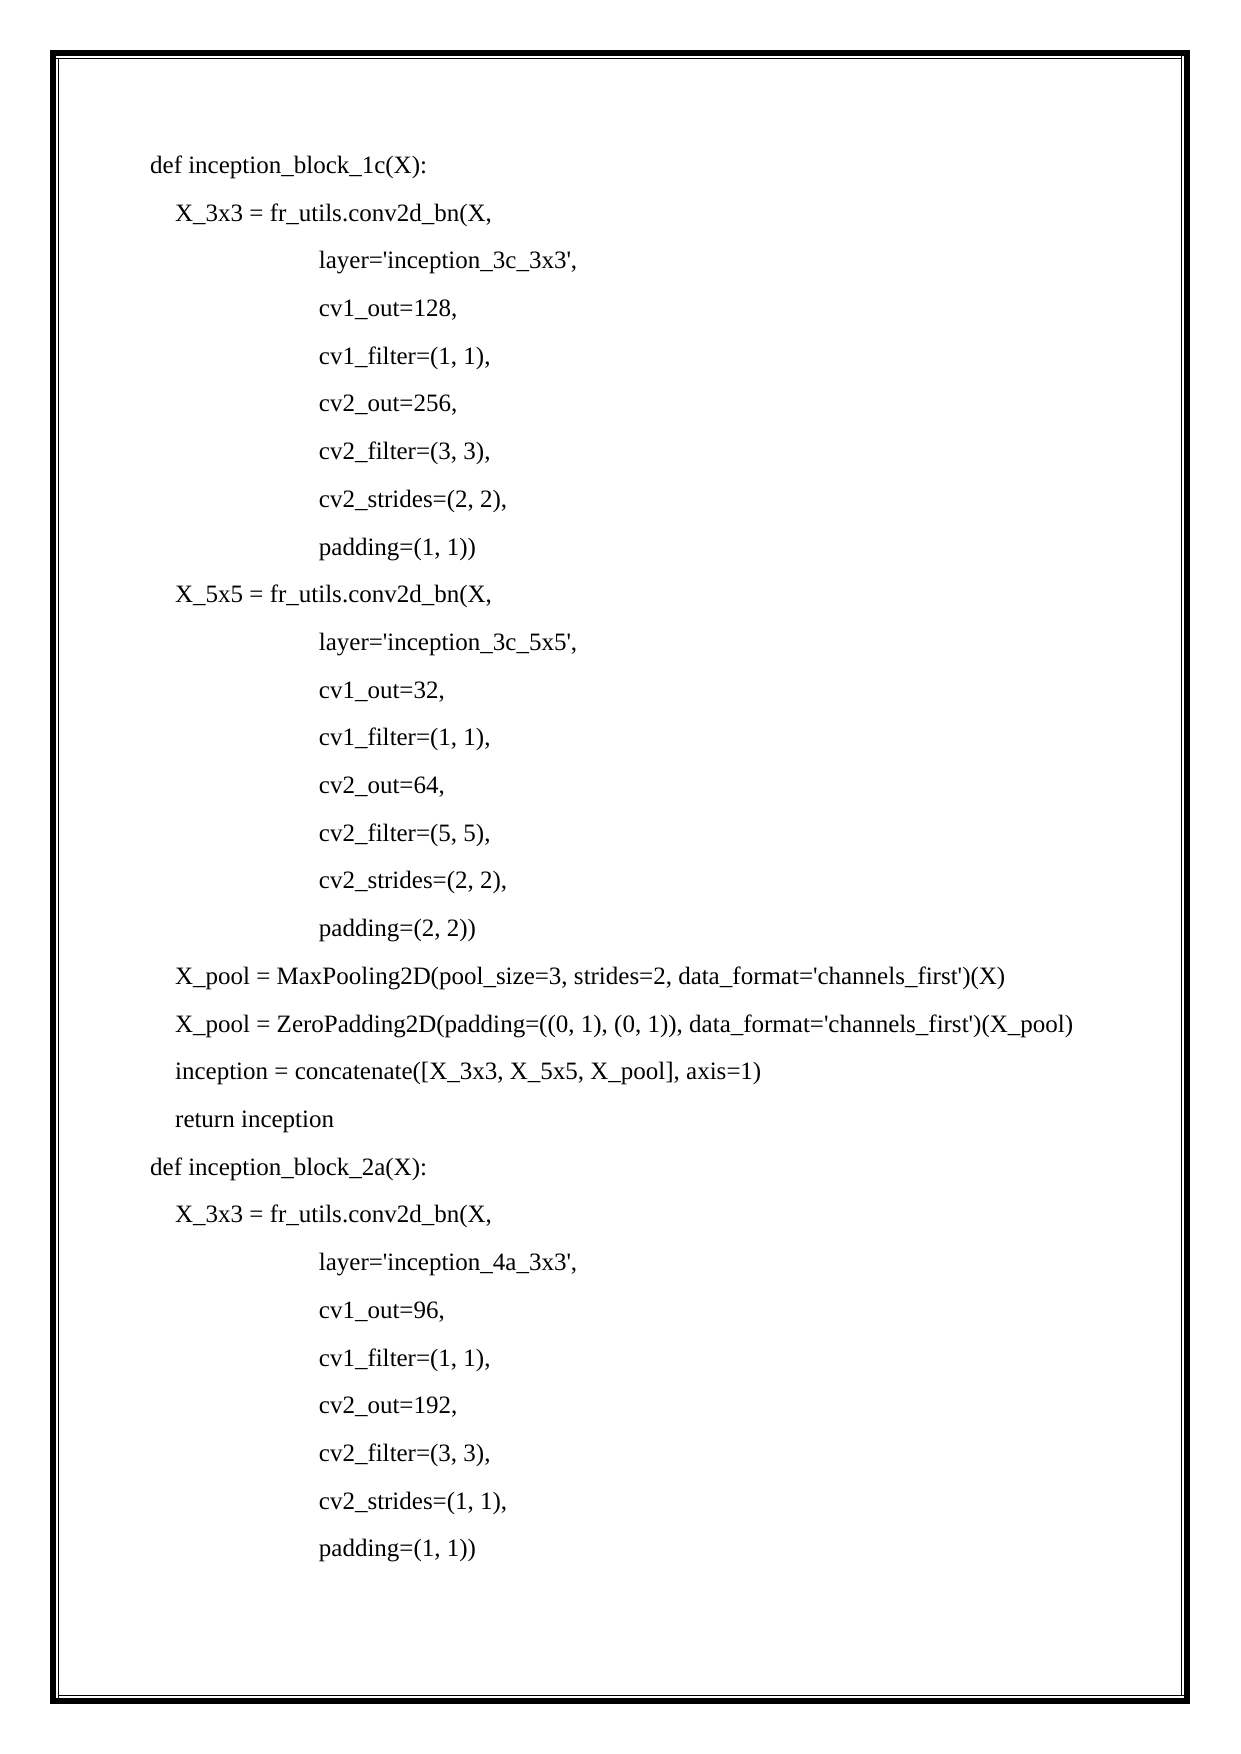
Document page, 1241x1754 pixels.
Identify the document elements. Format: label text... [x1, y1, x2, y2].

text return inception [150, 1104, 1090, 1133]
text X_3x3 = fr_utils.conv2d_bn(X, [150, 1199, 1090, 1228]
text cv1_filter=(1, 1), [150, 722, 1090, 751]
text layer='inception_4a_3x3', [150, 1247, 1090, 1276]
text cv2_out=64, [150, 770, 1090, 799]
text X_5x5 = fr_utils.conv2d_bn(X, [150, 579, 1090, 608]
text padding=(1, 1)) [150, 532, 1090, 560]
text def inception_block_2a(X): [150, 1152, 1090, 1181]
text cv1_filter=(1, 1), [150, 341, 1090, 369]
text X_pool = MaxPooling2D(pool_size=3, strides=2, data_format='channels_first')(X) [150, 961, 1090, 990]
text layer='inception_3c_3x3', [150, 245, 1090, 274]
text cv2_strides=(2, 2), [150, 484, 1090, 513]
text X_3x3 = fr_utils.conv2d_bn(X, [150, 198, 1090, 226]
text cv2_filter=(3, 3), [150, 1438, 1090, 1467]
text cv2_out=256, [150, 388, 1090, 417]
text cv1_filter=(1, 1), [150, 1343, 1090, 1371]
text layer='inception_3c_5x5', [150, 627, 1090, 656]
text cv2_strides=(1, 1), [150, 1486, 1090, 1514]
text cv1_out=96, [150, 1295, 1090, 1324]
text cv2_filter=(5, 5), [150, 818, 1090, 847]
text cv2_out=192, [150, 1390, 1090, 1419]
text def inception_block_1c(X): [150, 150, 1090, 179]
text padding=(1, 1)) [150, 1533, 1090, 1562]
text X_pool = ZeroPadding2D(padding=((0, 1), (0, 1)), data_format='channels_first')(X_pool) [150, 1009, 1090, 1037]
text cv2_strides=(2, 2), [150, 866, 1090, 894]
text cv2_filter=(3, 3), [150, 436, 1090, 465]
text cv1_out=32, [150, 675, 1090, 703]
text cv1_out=128, [150, 293, 1090, 322]
text inception = concatenate([X_3x3, X_5x5, X_pool], axis=1) [150, 1056, 1090, 1085]
text padding=(2, 2)) [150, 913, 1090, 942]
